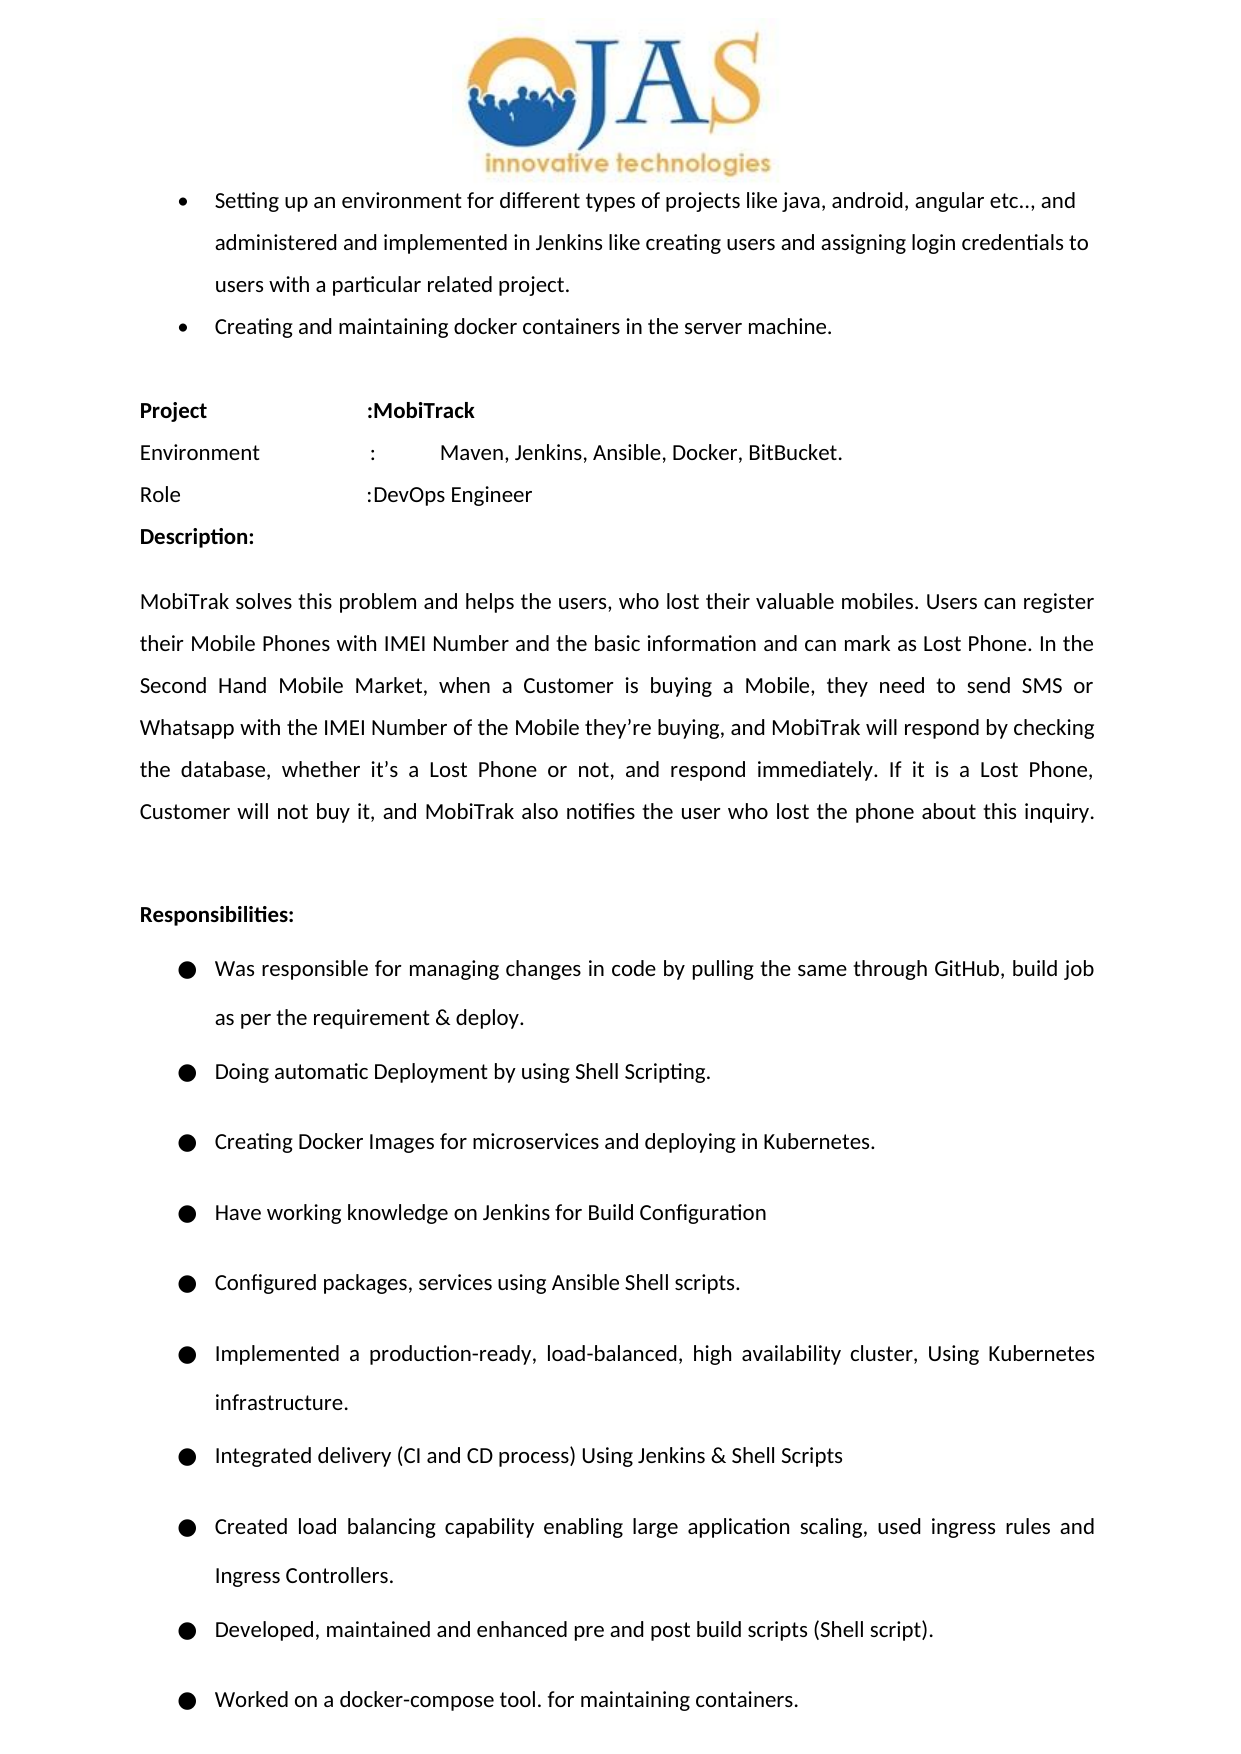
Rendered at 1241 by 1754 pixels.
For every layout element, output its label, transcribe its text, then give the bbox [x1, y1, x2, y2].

list Created load balancing capability enabling large application scaling, used ingress rules and Ingress Controllers. [177, 1500, 1096, 1589]
list Developed, maintained and enhanced pre and post build scripts (Shell script). [177, 1603, 1096, 1650]
list Integrated delivery (CI and CD process) Using Jenkins & Shell Scripts [177, 1430, 1096, 1477]
list Configured packages, services using Ansible Shell scripts. [177, 1257, 1096, 1303]
list Setting up an environment for different types of projects like java, android, angular etc.., and administered and implemented in Jenkins like creating users and assigning login credentials to users with a particular related project. [177, 186, 1096, 298]
list Have working knowledge on Jenkins for Build Configuration [177, 1186, 1096, 1233]
text Responsibilities: [139, 900, 1096, 928]
text Role :DevOps Engineer [139, 480, 1096, 508]
list Worked on a docker-compose tool. for maintaining containers. [177, 1674, 1096, 1721]
text MobiTrak solves this problem and helps the users, who lost their valuable mobiles. Users can register their Mobile Phones with IMEI Number and the basic information and can mark as Lost Phone. In the Second Hand Mobile Market, when a Customer is buying a Mobile, they need to send SMS or Whatsapp with the IMEI Number of the Mobile they’re buying, and MobiTrak will respond by checking the database, whether it’s a Lost Phone or not, and respond immediately. If it is a Lost Phone, Customer will not buy it, and MobiTrak also notifies the user who lost the phone about this inquiry. [139, 587, 1096, 864]
list Doing automatic Deployment by using Shell Scripting. [177, 1045, 1096, 1092]
text Environment : Maven, Jenkins, Ansible, Docker, BitBucket. [139, 438, 1096, 466]
text Description: [139, 522, 1096, 550]
list Creating Docker Images for microservices and deploying in Kubernetes. [177, 1116, 1096, 1163]
list Implemented a production-ready, load-balanced, high availability cluster, Using Kubernetes infrastructure. [177, 1327, 1096, 1416]
text Project :MobiTrack [139, 396, 1096, 424]
list Was responsible for managing changes in code by pulling the same through GitHub, build job as per the requirement & deploy. [177, 942, 1096, 1031]
picture [452, 18, 784, 187]
list Creating and maintaining docker containers in the server machine. [177, 312, 1096, 340]
